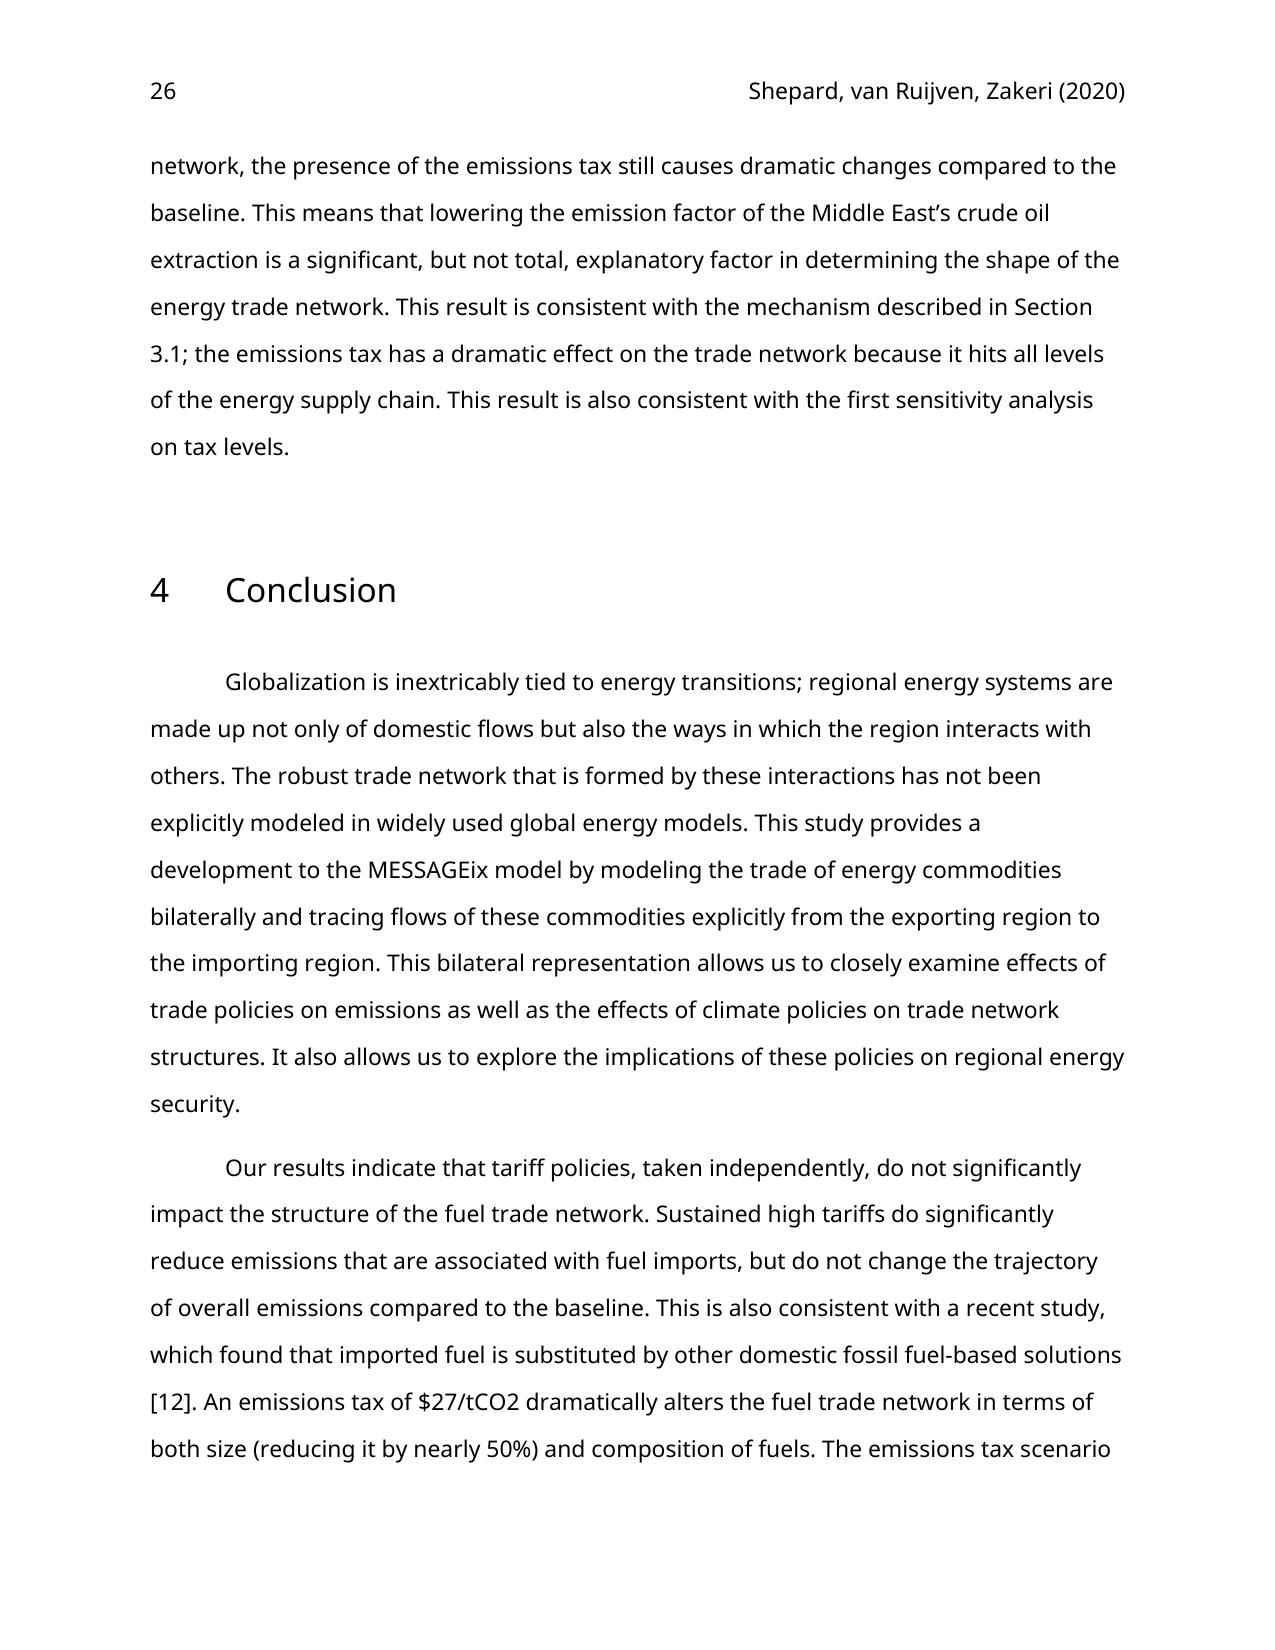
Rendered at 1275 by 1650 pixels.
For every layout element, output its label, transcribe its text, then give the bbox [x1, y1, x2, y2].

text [150, 150, 1125, 462]
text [150, 1151, 1125, 1464]
text Globalization is inextricably tied to energy transitions; regional energy systems are made up not only of domestic flows but also the ways in which the region interacts with others. The robust trade network that is formed by these interactions has not been explicitly modeled in widely used global energy models. This study provides a development to the MESSAGEix model by modeling the trade of energy commodities bilaterally and tracing flows of these commodities explicitly from the exporting region to the importing region. This bilateral representation allows us to closely examine effects of trade policies on emissions as well as the effects of climate policies on trade network structures. It also allows us to explore the implications of these policies on regional energy security. [150, 666, 1125, 1119]
subtitle 4 Conclusion [150, 567, 1125, 612]
